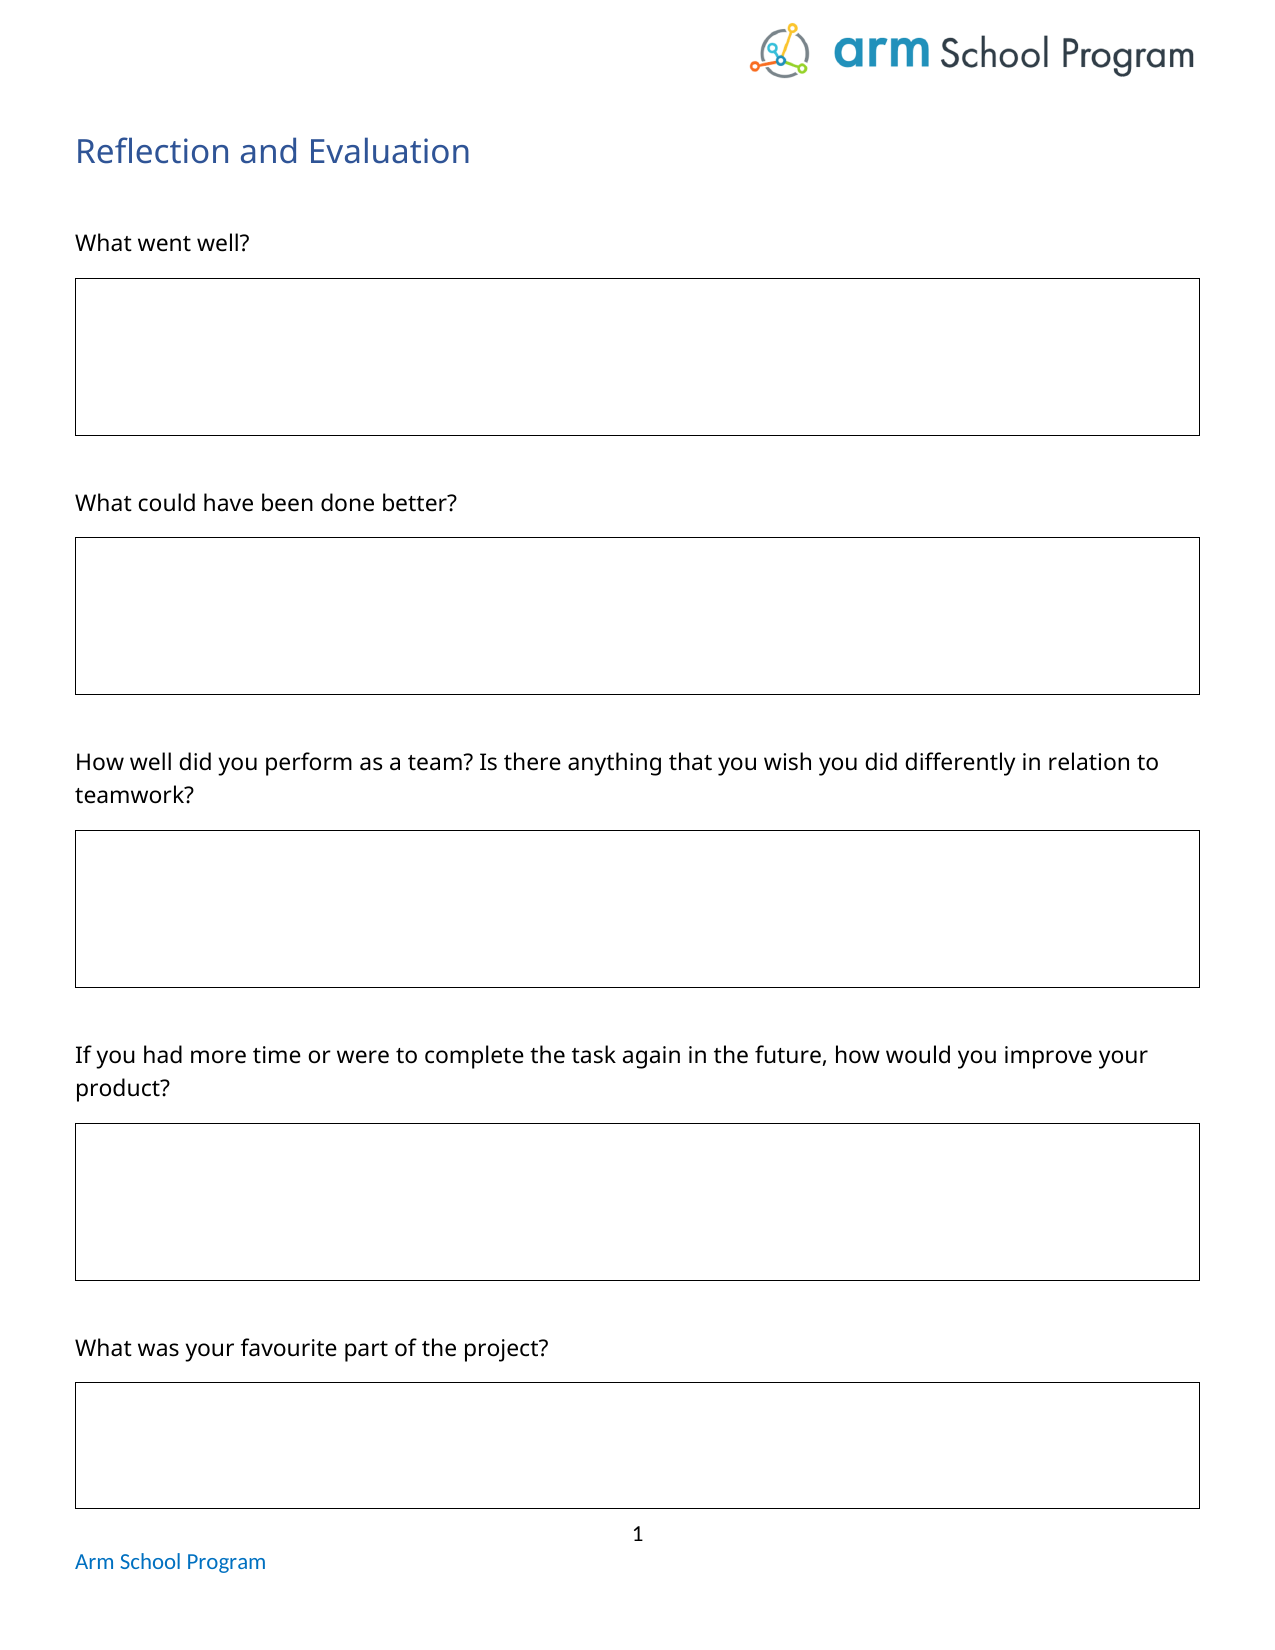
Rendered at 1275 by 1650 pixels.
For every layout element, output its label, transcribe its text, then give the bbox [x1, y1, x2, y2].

table_header [76, 538, 1199, 694]
text How well did you perform as a team? Is there anything that you wish you did differently in relation to teamwork? [75, 746, 1200, 811]
text What could have been done better? [75, 487, 1200, 518]
table_header [76, 1124, 1199, 1280]
text What went well? [75, 227, 1200, 259]
table_header [76, 279, 1199, 435]
table_header [76, 1383, 1199, 1508]
picture [743, 18, 1197, 82]
text If you had more time or were to complete the task again in the future, how would you improve your product? [75, 1039, 1200, 1104]
table_header [76, 831, 1199, 987]
text What was your favourite part of the project? [75, 1332, 1200, 1363]
subtitle Reflection and Evaluation [75, 128, 1200, 173]
